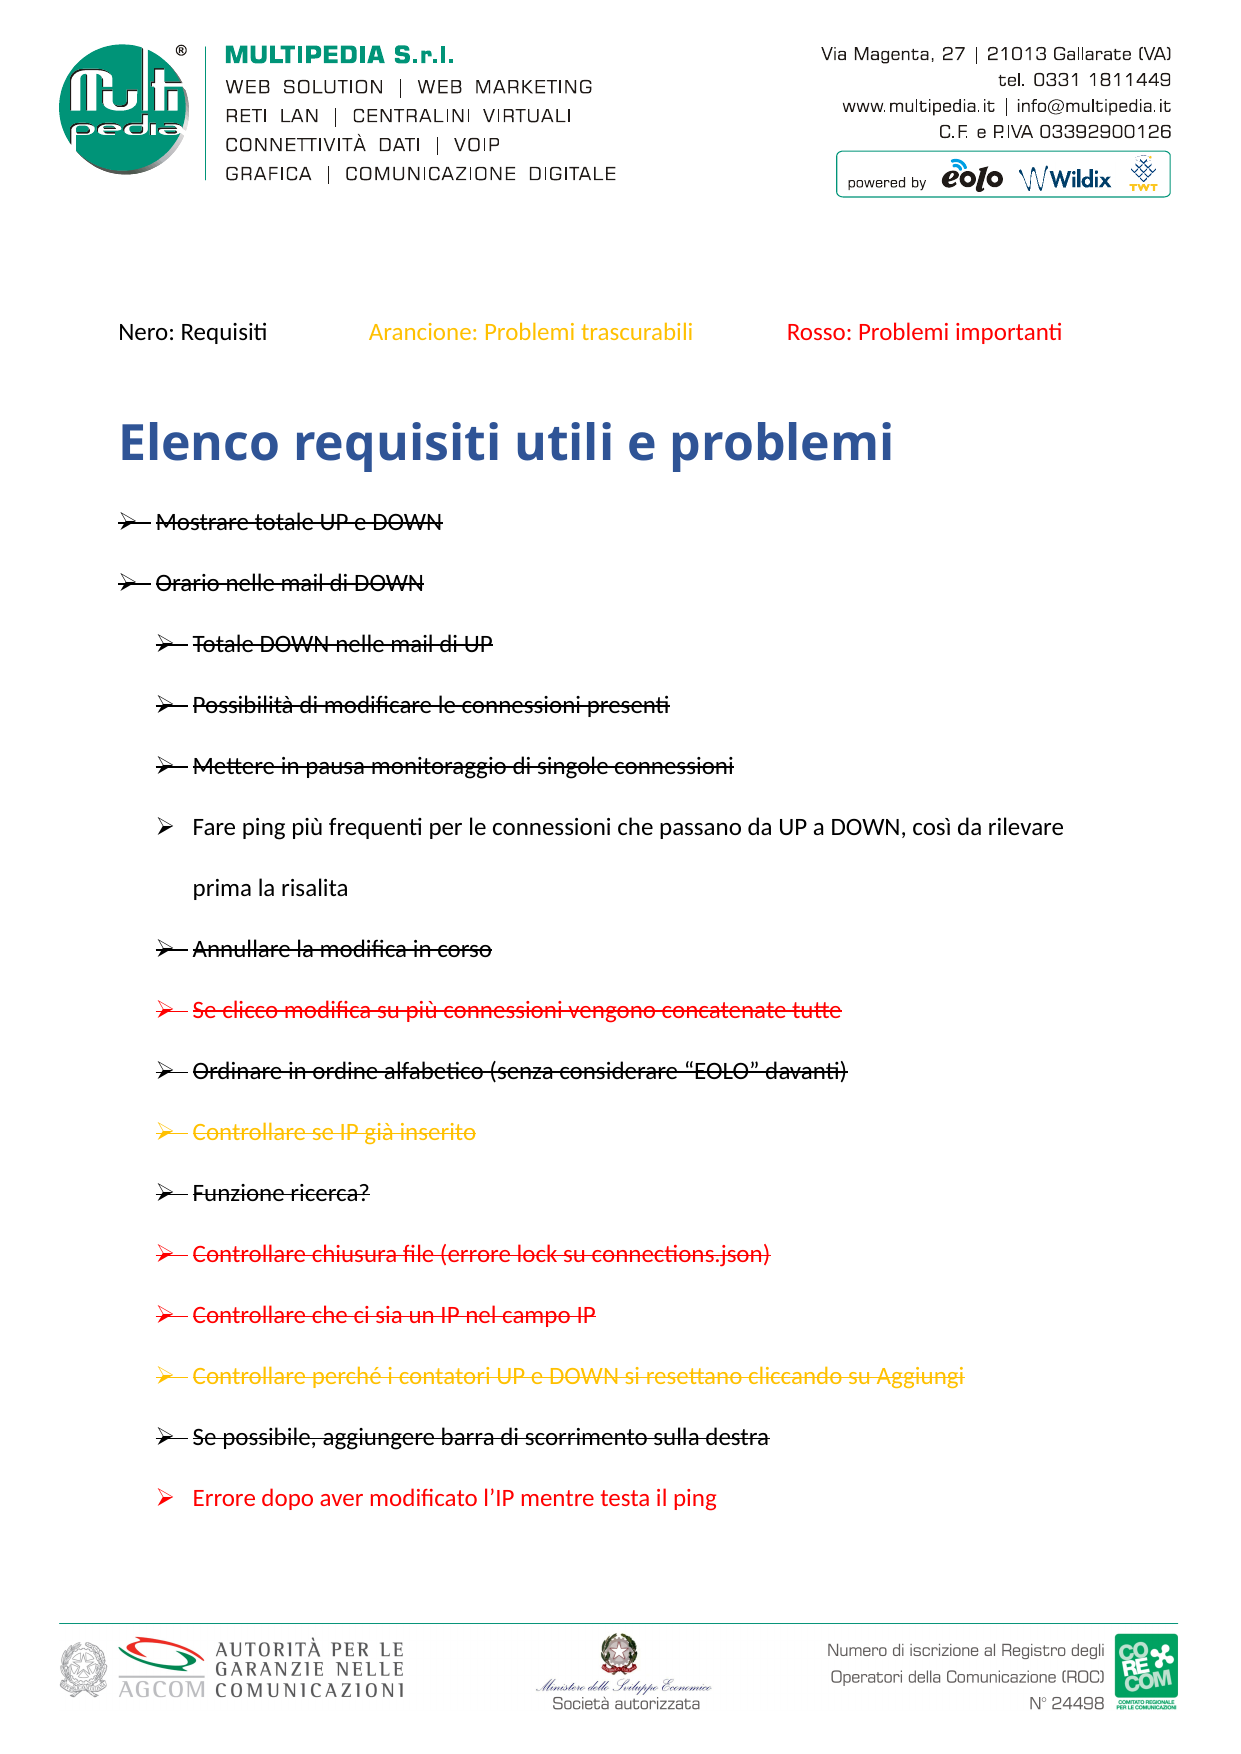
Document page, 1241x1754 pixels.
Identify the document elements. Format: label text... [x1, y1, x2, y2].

table_header Nero: Requisiti [107, 316, 357, 377]
list Controllare se IP già inserito [155, 1116, 1122, 1147]
list Annullare la modifica in corso [155, 933, 1122, 963]
subtitle Elenco requisiti utili e problemi [118, 251, 1122, 475]
list Ordinare in ordine alfabetico (senza considerare “EOLO” davanti) [155, 1055, 1122, 1086]
list Possibilità di modificare le connessioni presenti [155, 689, 1122, 719]
list Errore dopo aver modificato l’IP mentre testa il ping [155, 1482, 1122, 1513]
picture [59, 1623, 1179, 1711]
list Fare ping più frequenti per le connessioni che passano da UP a DOWN, così da rilevare prima la risalita [155, 811, 1122, 902]
table_header Rosso: Problemi importanti [775, 316, 1110, 377]
list Controllare chiusura file (errore lock su connections.json) [155, 1238, 1122, 1269]
list Mettere in pausa monitoraggio di singole connessioni [155, 750, 1122, 780]
list Se possibile, aggiungere barra di scorrimento sulla destra [155, 1421, 1122, 1452]
list Funzione ricerca? [155, 1177, 1122, 1208]
list Se clicco modifica su più connessioni vengono concatenate tutte [155, 994, 1122, 1024]
list Totale DOWN nelle mail di UP [155, 628, 1122, 658]
list Controllare perché i contatori UP e DOWN si resettano cliccando su Aggiungi [155, 1360, 1122, 1391]
list Controllare che ci sia un IP nel campo IP [155, 1299, 1122, 1330]
table_header Arancione: Problemi trascurabili [358, 316, 775, 377]
list Orario nelle mail di DOWN [118, 567, 1122, 597]
list Mostrare totale UP e DOWN [118, 506, 1122, 536]
